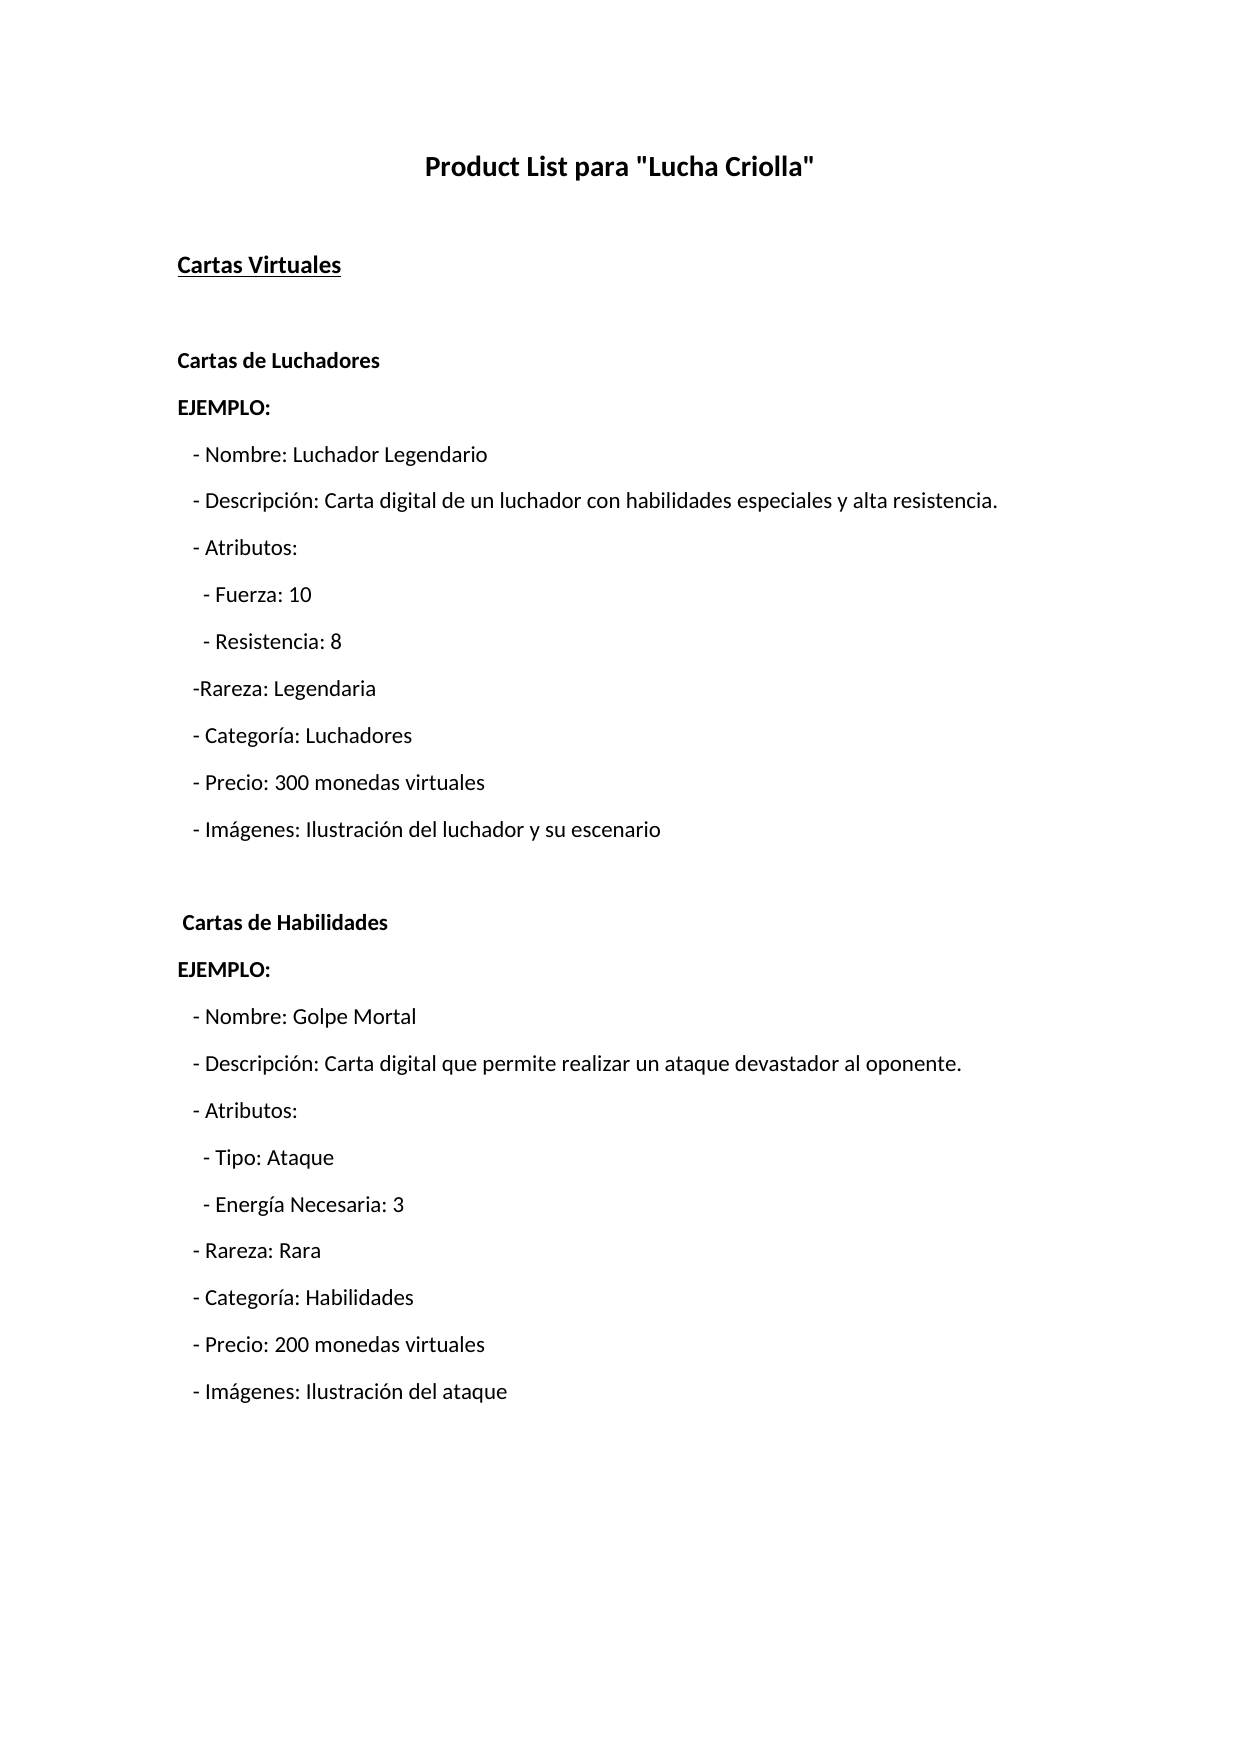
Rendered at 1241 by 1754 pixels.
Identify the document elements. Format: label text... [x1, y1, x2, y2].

text Cartas de Luchadores [177, 346, 1063, 374]
text - Descripción: Carta digital de un luchador con habilidades especiales y alta resistencia. [177, 487, 1063, 515]
text EJEMPLO: [177, 393, 1063, 421]
text - Nombre: Golpe Mortal [177, 1002, 1063, 1030]
text - Energía Necesaria: 3 [177, 1190, 1063, 1218]
text - Precio: 300 monedas virtuales [177, 768, 1063, 796]
text - Categoría: Luchadores [177, 721, 1063, 749]
text - Fuerza: 10 [177, 580, 1063, 608]
text - Imágenes: Ilustración del ataque [177, 1377, 1063, 1405]
text - Rareza: Rara [177, 1237, 1063, 1265]
text - Tipo: Ataque [177, 1143, 1063, 1171]
text Cartas Virtuales [177, 249, 1063, 280]
text - Atributos: [177, 1096, 1063, 1124]
text - Atributos: [177, 533, 1063, 562]
text - Nombre: Luchador Legendario [177, 440, 1063, 468]
text - Precio: 200 monedas virtuales [177, 1330, 1063, 1358]
text - Categoría: Habilidades [177, 1283, 1063, 1312]
text - Resistencia: 8 [177, 627, 1063, 655]
text - Imágenes: Ilustración del luchador y su escenario [177, 815, 1063, 843]
text Product List para "Lucha Criolla" [177, 148, 1063, 183]
text - Descripción: Carta digital que permite realizar un ataque devastador al oponente. [177, 1049, 1063, 1077]
text EJEMPLO: [177, 955, 1063, 983]
text Cartas de Habilidades [177, 908, 1063, 937]
text -Rareza: Legendaria [177, 674, 1063, 702]
